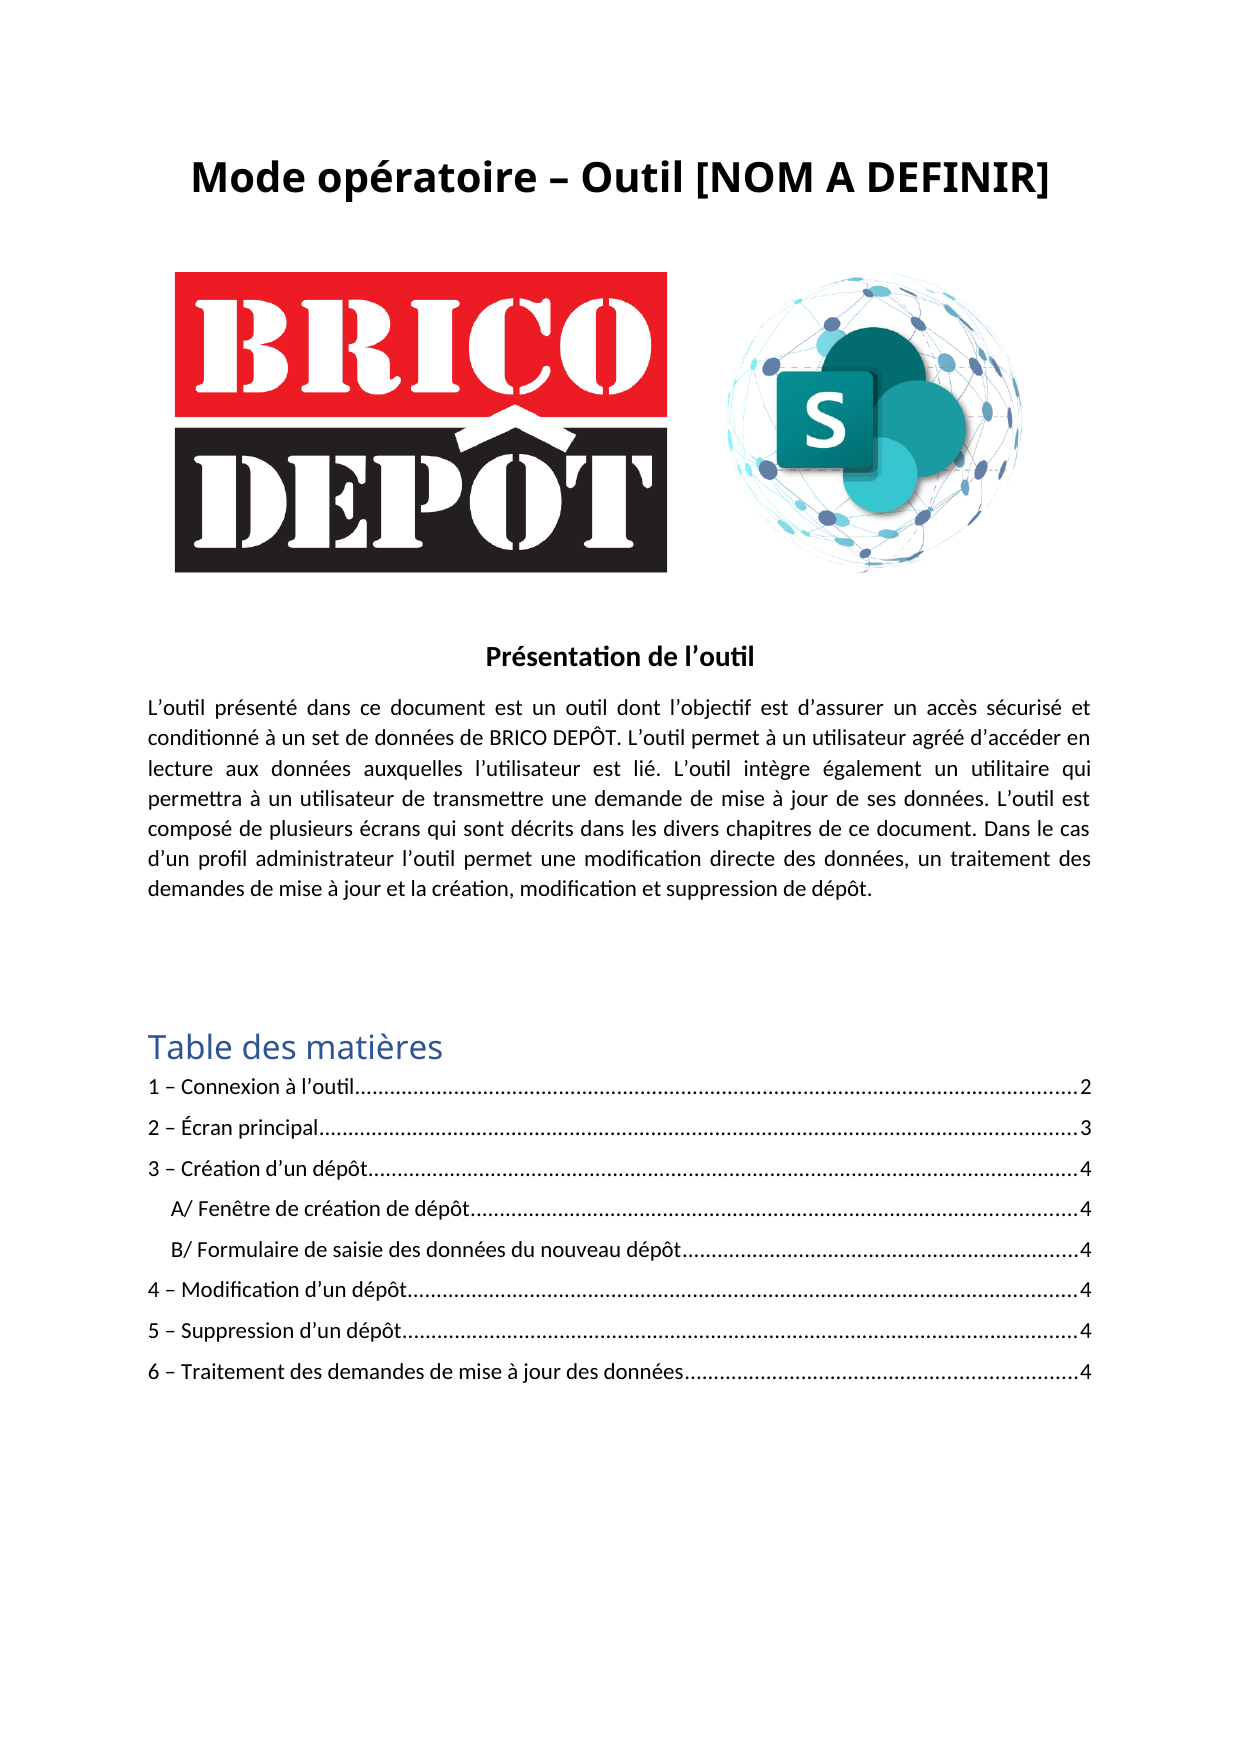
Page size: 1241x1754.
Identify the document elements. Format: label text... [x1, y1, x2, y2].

picture [174, 272, 1066, 573]
text L’outil présenté dans ce document est un outil dont l’objectif est d’assurer un accès sécurisé et conditionné à un set de données de BRICO DEPÔT. L’outil permet à un utilisateur agréé d’accéder en lecture aux données auxquelles l’utilisateur est lié. L’outil intègre également un utilitaire qui permettra à un utilisateur de transmettre une demande de mise à jour de ses données. L’outil est composé de plusieurs écrans qui sont décrits dans les divers chapitres de ce document. Dans le cas d’un profil administrateur l’outil permet une modification directe des données, un traitement des demandes de mise à jour et la création, modification et suppression de dépôt. [148, 693, 1093, 902]
text Présentation de l’outil [148, 638, 1093, 674]
text Mode opératoire – Outil [NOM A DEFINIR] [148, 148, 1093, 204]
